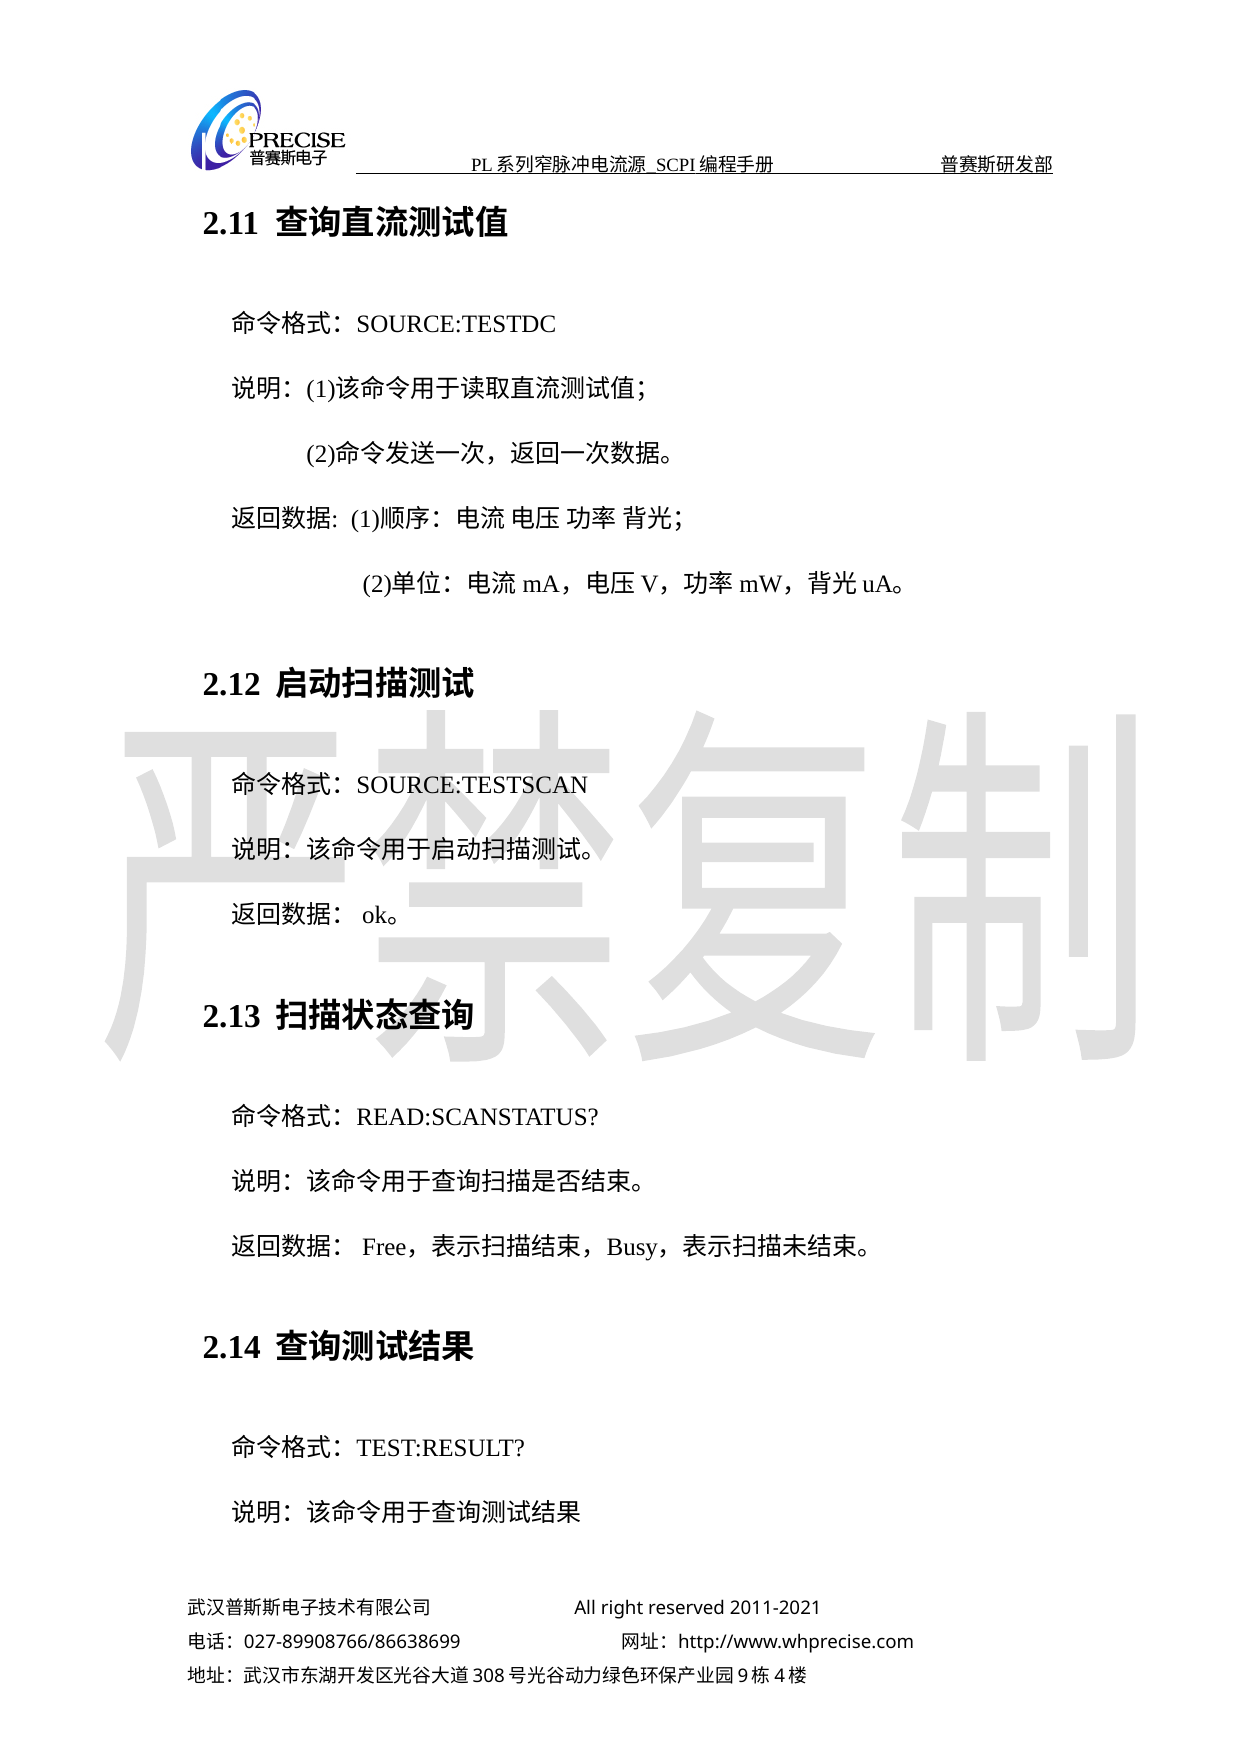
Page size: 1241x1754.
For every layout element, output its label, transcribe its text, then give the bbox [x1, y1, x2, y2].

subtitle 查询直流测试值 [202, 187, 1053, 252]
subtitle 启动扫描测试 [202, 649, 1053, 714]
text 说明：该命令用于查询扫描是否结束。 [187, 1147, 1053, 1212]
text 命令格式：TEST:RESULT? [187, 1413, 1053, 1478]
text 命令格式：SOURCE:TESTSCAN [187, 750, 1053, 815]
text 说明：该命令用于查询测试结果 [187, 1478, 1053, 1543]
text 命令格式：READ:SCANSTATUS? [187, 1082, 1053, 1147]
text 说明：该命令用于启动扫描测试。 [187, 815, 1053, 880]
text 返回数据： ok。 [187, 880, 1053, 945]
subtitle 扫描状态查询 [202, 980, 1053, 1045]
text 命令格式：SOURCE:TESTDC [187, 289, 1053, 354]
text 返回数据： Free，表示扫描结束，Busy，表示扫描未结束。 [187, 1212, 1053, 1277]
text (2)单位：电流 mA，电压 V，功率 mW，背光uA。 [187, 549, 1053, 614]
text 返回数据: (1)顺序：电流 电压 功率 背光； [187, 484, 1053, 549]
text (2)命令发送一次，返回一次数据。 [187, 419, 1053, 484]
text 说明：(1)该命令用于读取直流测试值； [187, 354, 1053, 419]
subtitle 查询测试结果 [202, 1311, 1053, 1376]
picture [187, 88, 356, 172]
